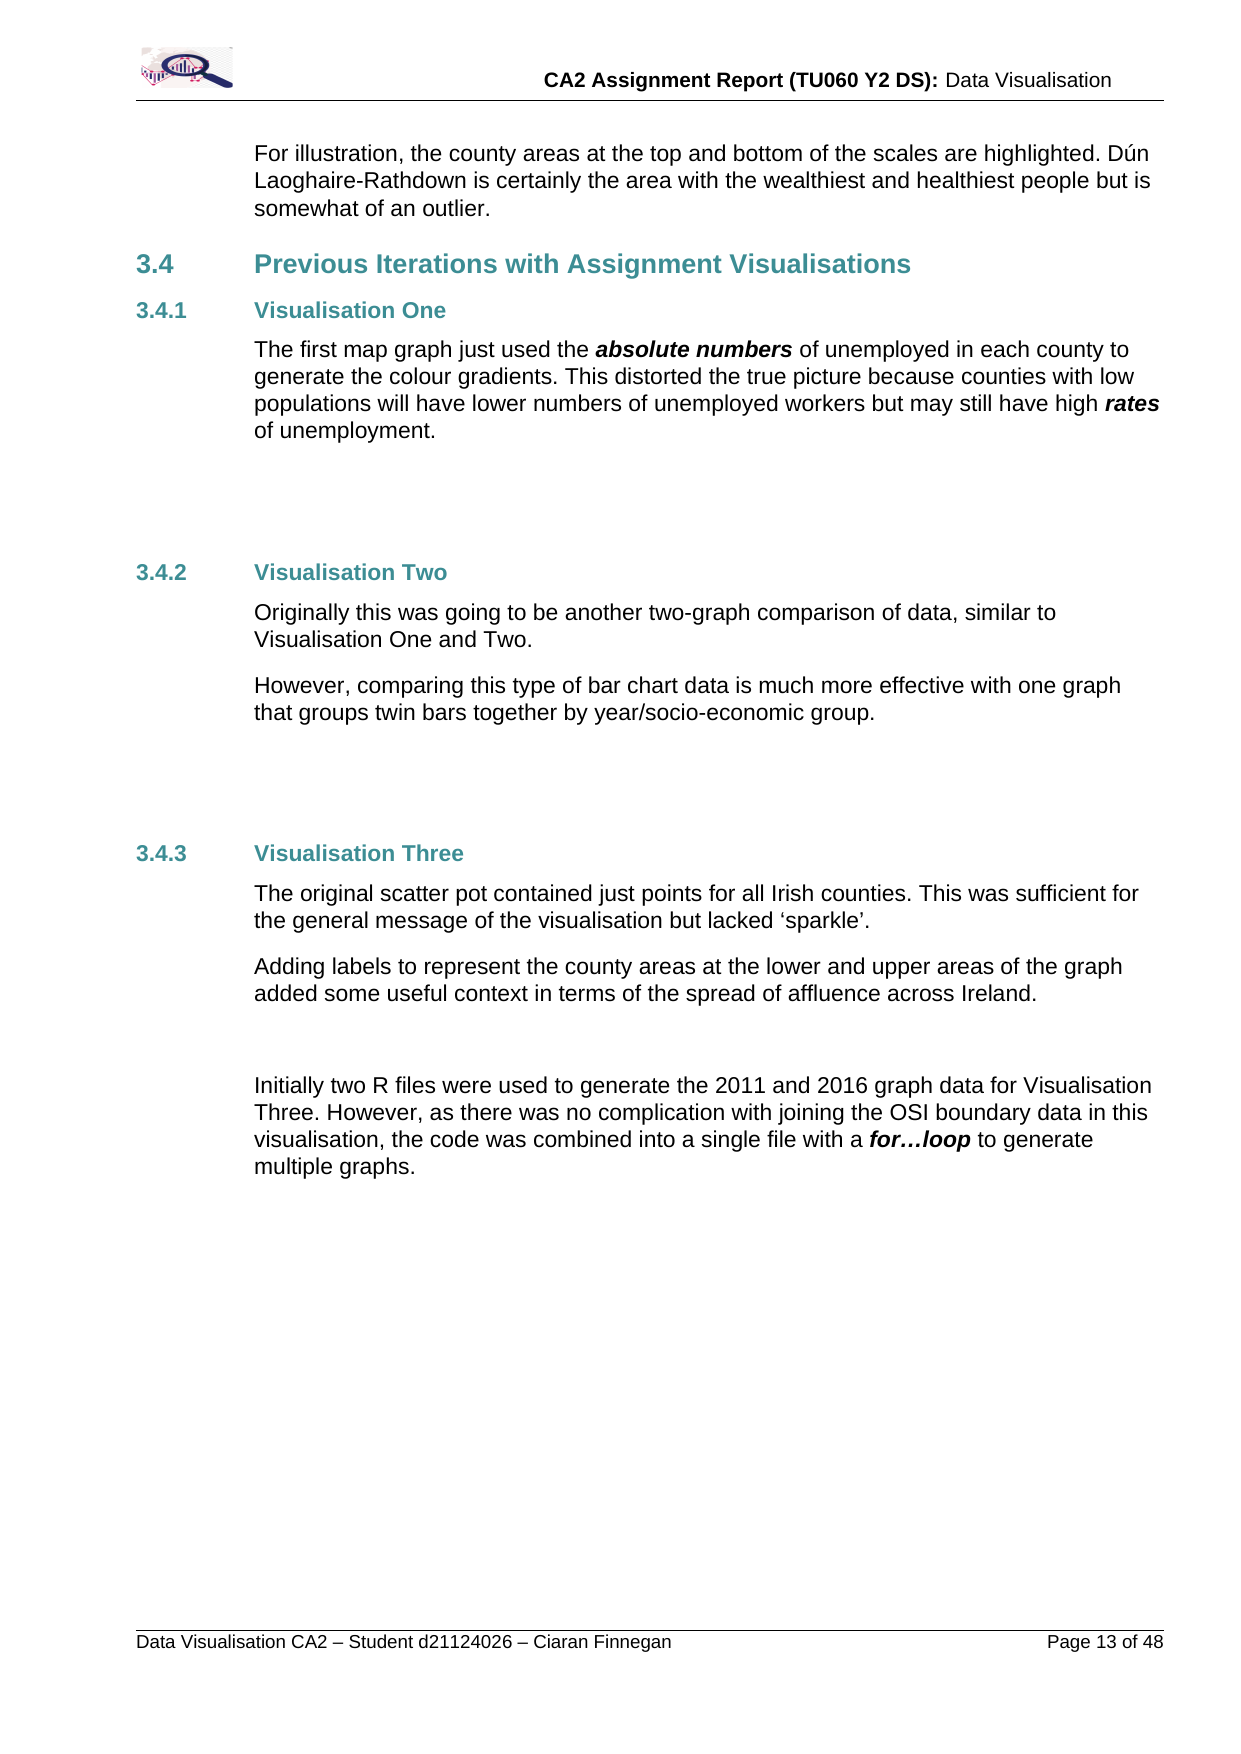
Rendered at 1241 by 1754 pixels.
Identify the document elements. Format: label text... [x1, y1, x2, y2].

text Originally this was going to be another two-graph comparison of data, similar to Visualisation One and Two. [254, 598, 1163, 652]
text The original scatter pot contained just points for all Irish counties. This was sufficient for the general message of the visualisation but lacked ‘sparkle’. [254, 879, 1163, 933]
text For illustration, the county areas at the top and bottom of the scales are highlighted. Dún Laoghaire-Rathdown is certainly the area with the wealthiest and healthiest people but is somewhat of an outlier. [254, 140, 1163, 221]
text However, comparing this type of bar chart data is much more effective with one graph that groups twin bars together by year/socio-economic group. [254, 671, 1163, 725]
subtitle Visualisation One [136, 296, 1163, 323]
picture [141, 47, 233, 88]
subtitle Visualisation Two [136, 558, 1163, 586]
text The first map graph just used the absolute numbers of unemployed in each county to generate the colour gradients. This distorted the true picture because counties with low populations will have lower numbers of unemployed workers but may still have high rates of unemployment. [254, 336, 1163, 444]
subtitle Visualisation Three [136, 840, 1163, 867]
text Initially two R files were used to generate the 2011 and 2016 graph data for Visualisation Three. However, as there was no complication with joining the OSI boundary data in this visualisation, the code was combined into a single file with a for…loop to generate multiple graphs. [254, 1071, 1163, 1179]
text Adding labels to represent the county areas at the lower and upper areas of the graph added some useful context in terms of the spread of affluence across Ireland. [254, 952, 1163, 1006]
subtitle Previous Iterations with Assignment Visualisations [136, 248, 1163, 279]
